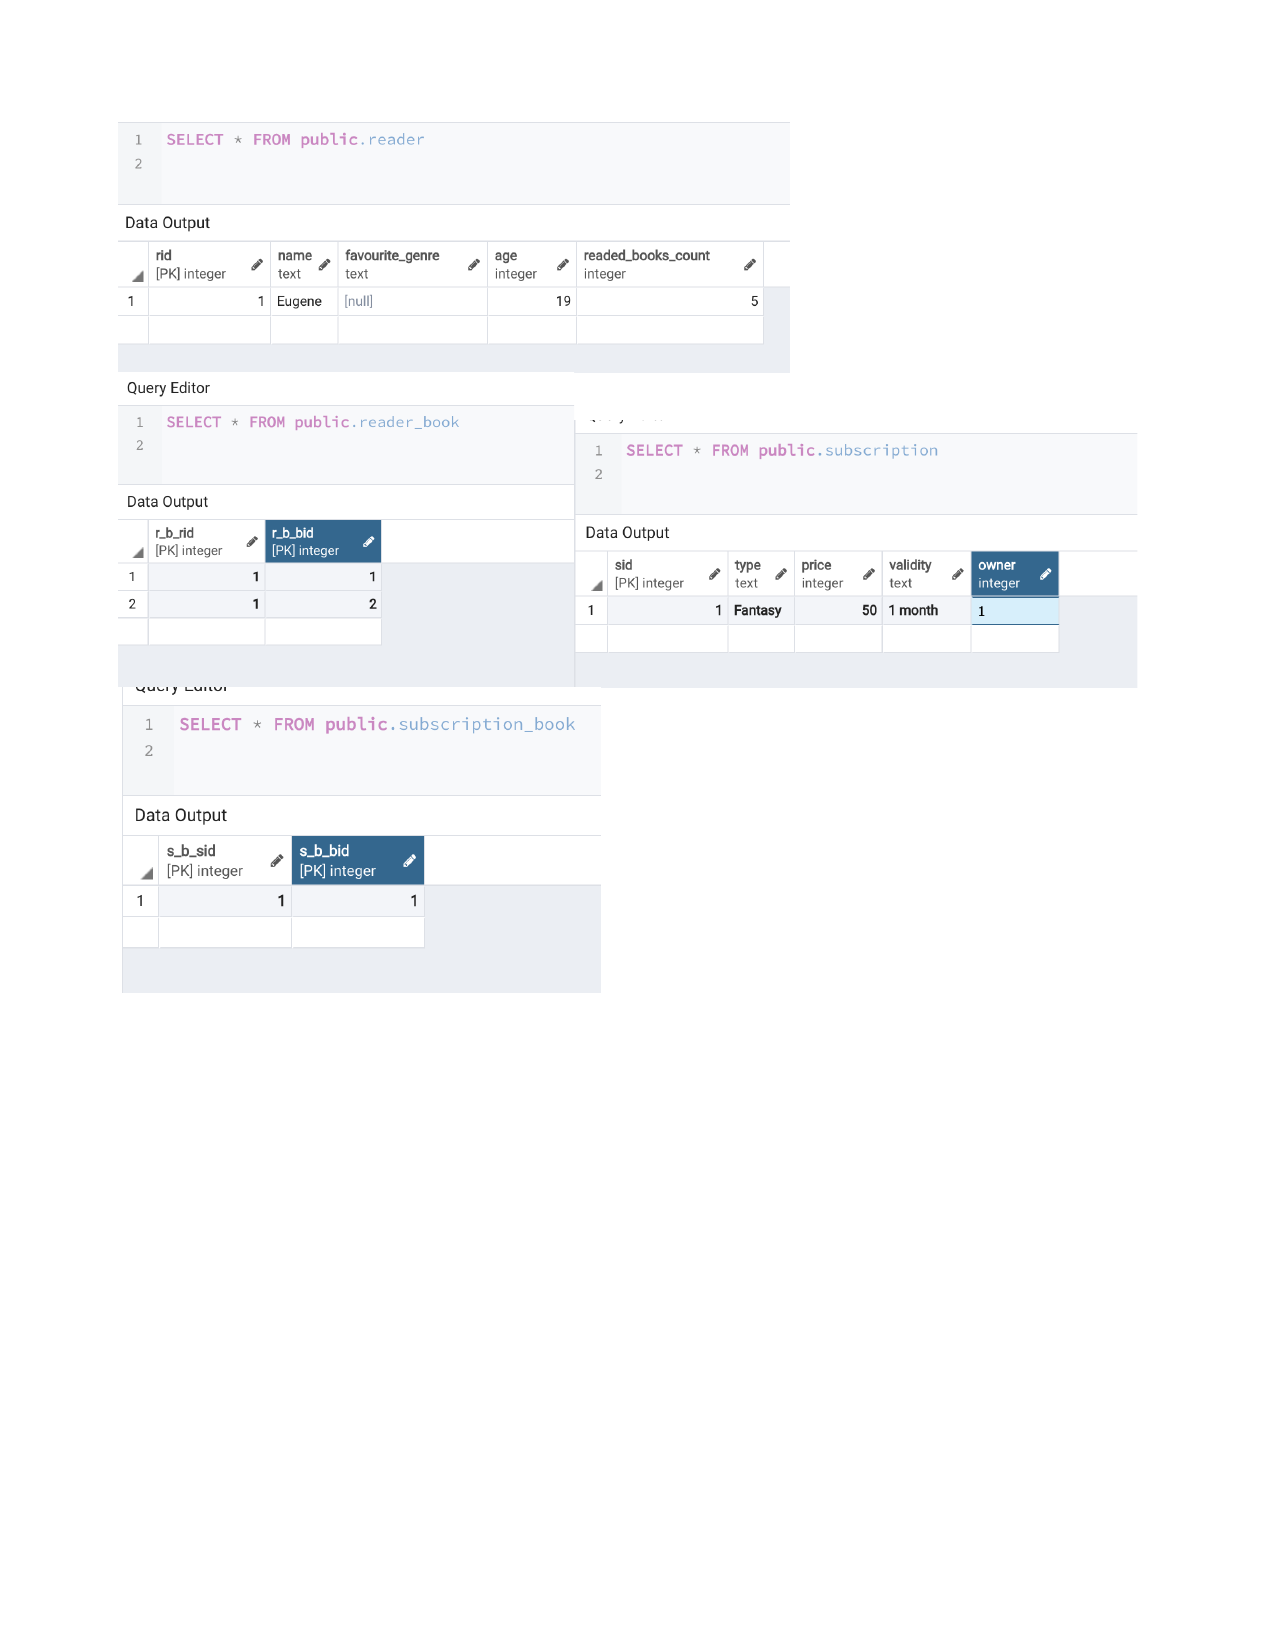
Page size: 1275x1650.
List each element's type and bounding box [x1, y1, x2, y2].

picture [118, 118, 1138, 993]
